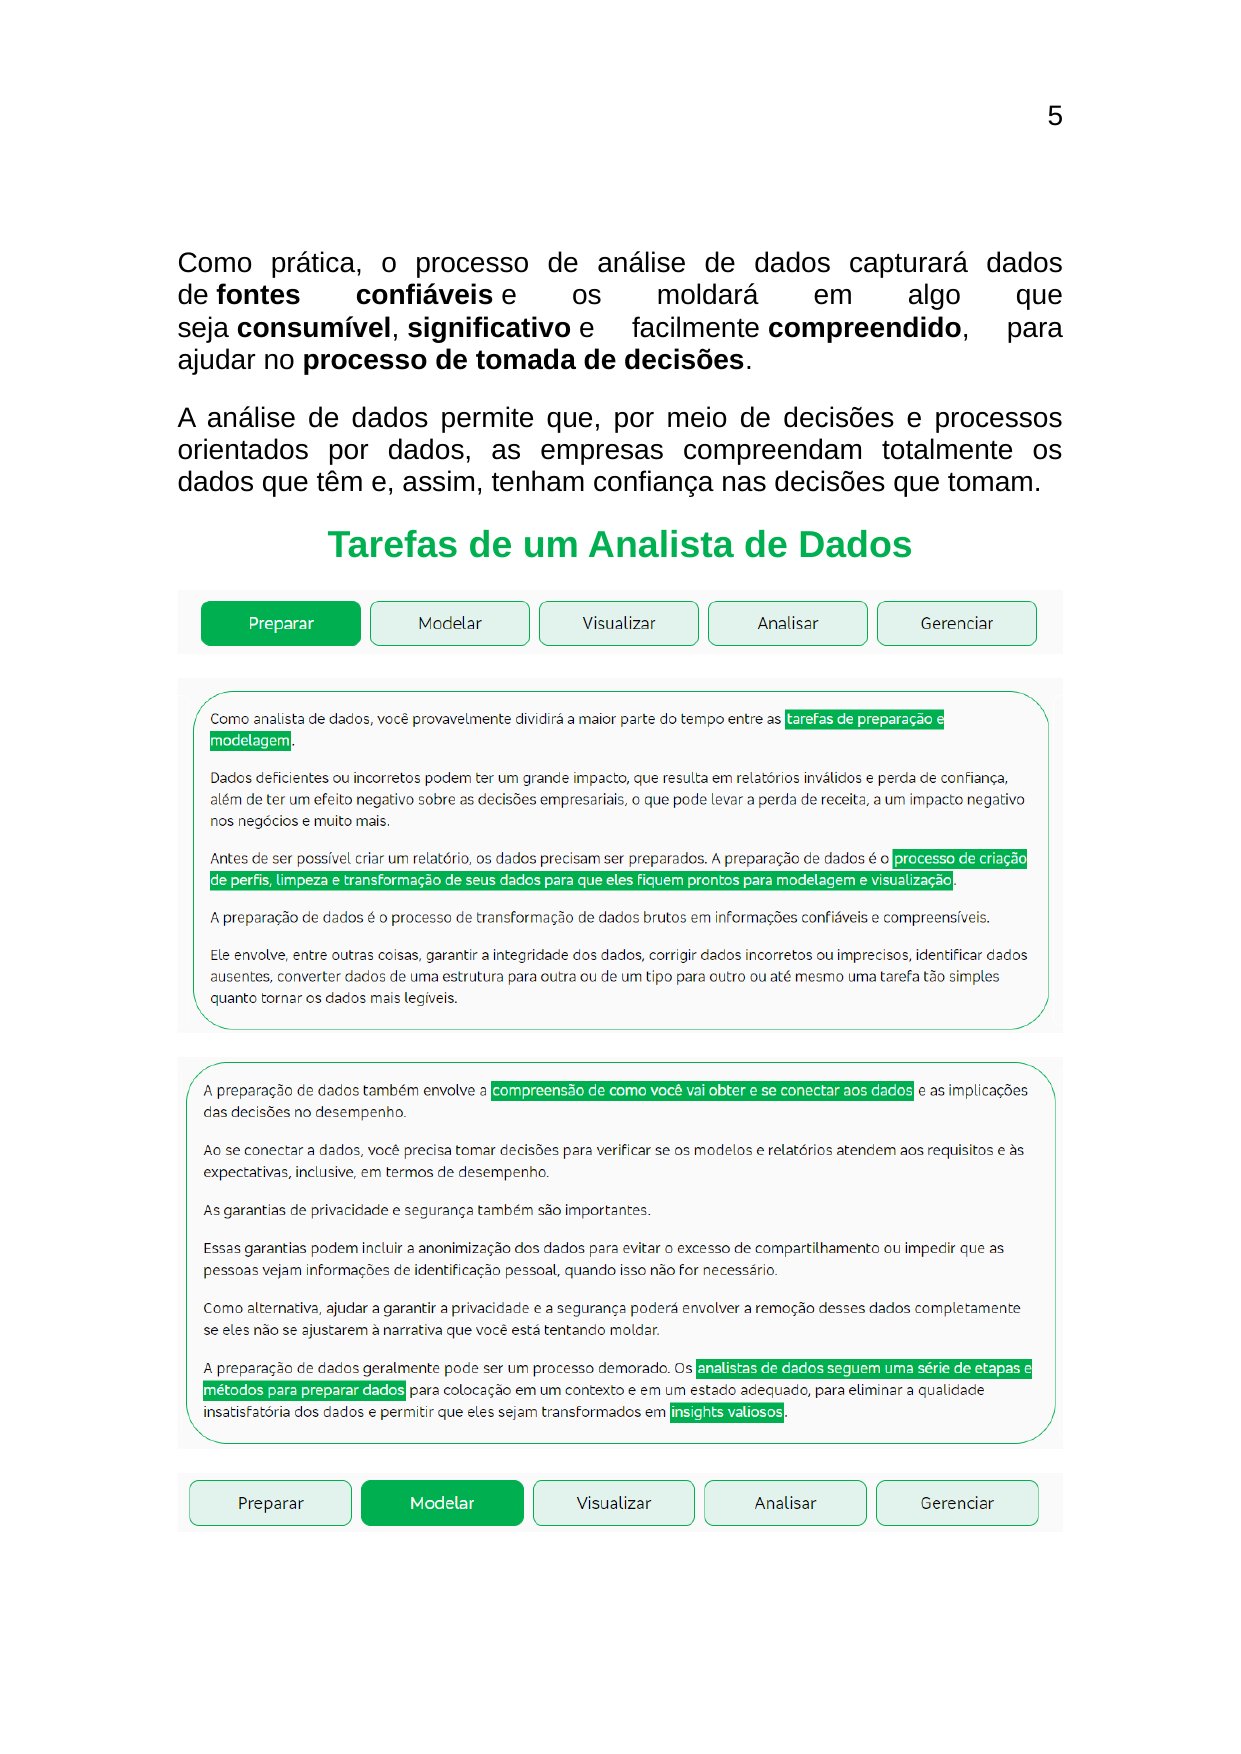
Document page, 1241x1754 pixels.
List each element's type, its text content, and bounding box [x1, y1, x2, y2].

subtitle Tarefas de um Analista de Dados [177, 523, 1063, 566]
picture [177, 1473, 1063, 1532]
picture [177, 1057, 1063, 1449]
text Como prática, o processo de análise de dados capturará dados de fontes confiáveis e os moldará em algo que seja consumível, significativo e facilmente compreendido, para ajudar no processo de tomada de decisões. [177, 246, 1063, 376]
picture [177, 678, 1063, 1033]
picture [177, 590, 1063, 654]
text A análise de dados permite que, por meio de decisões e processos orientados por dados, as empresas compreendam totalmente os dados que têm e, assim, tenham confiança nas decisões que tomam. [177, 401, 1063, 498]
